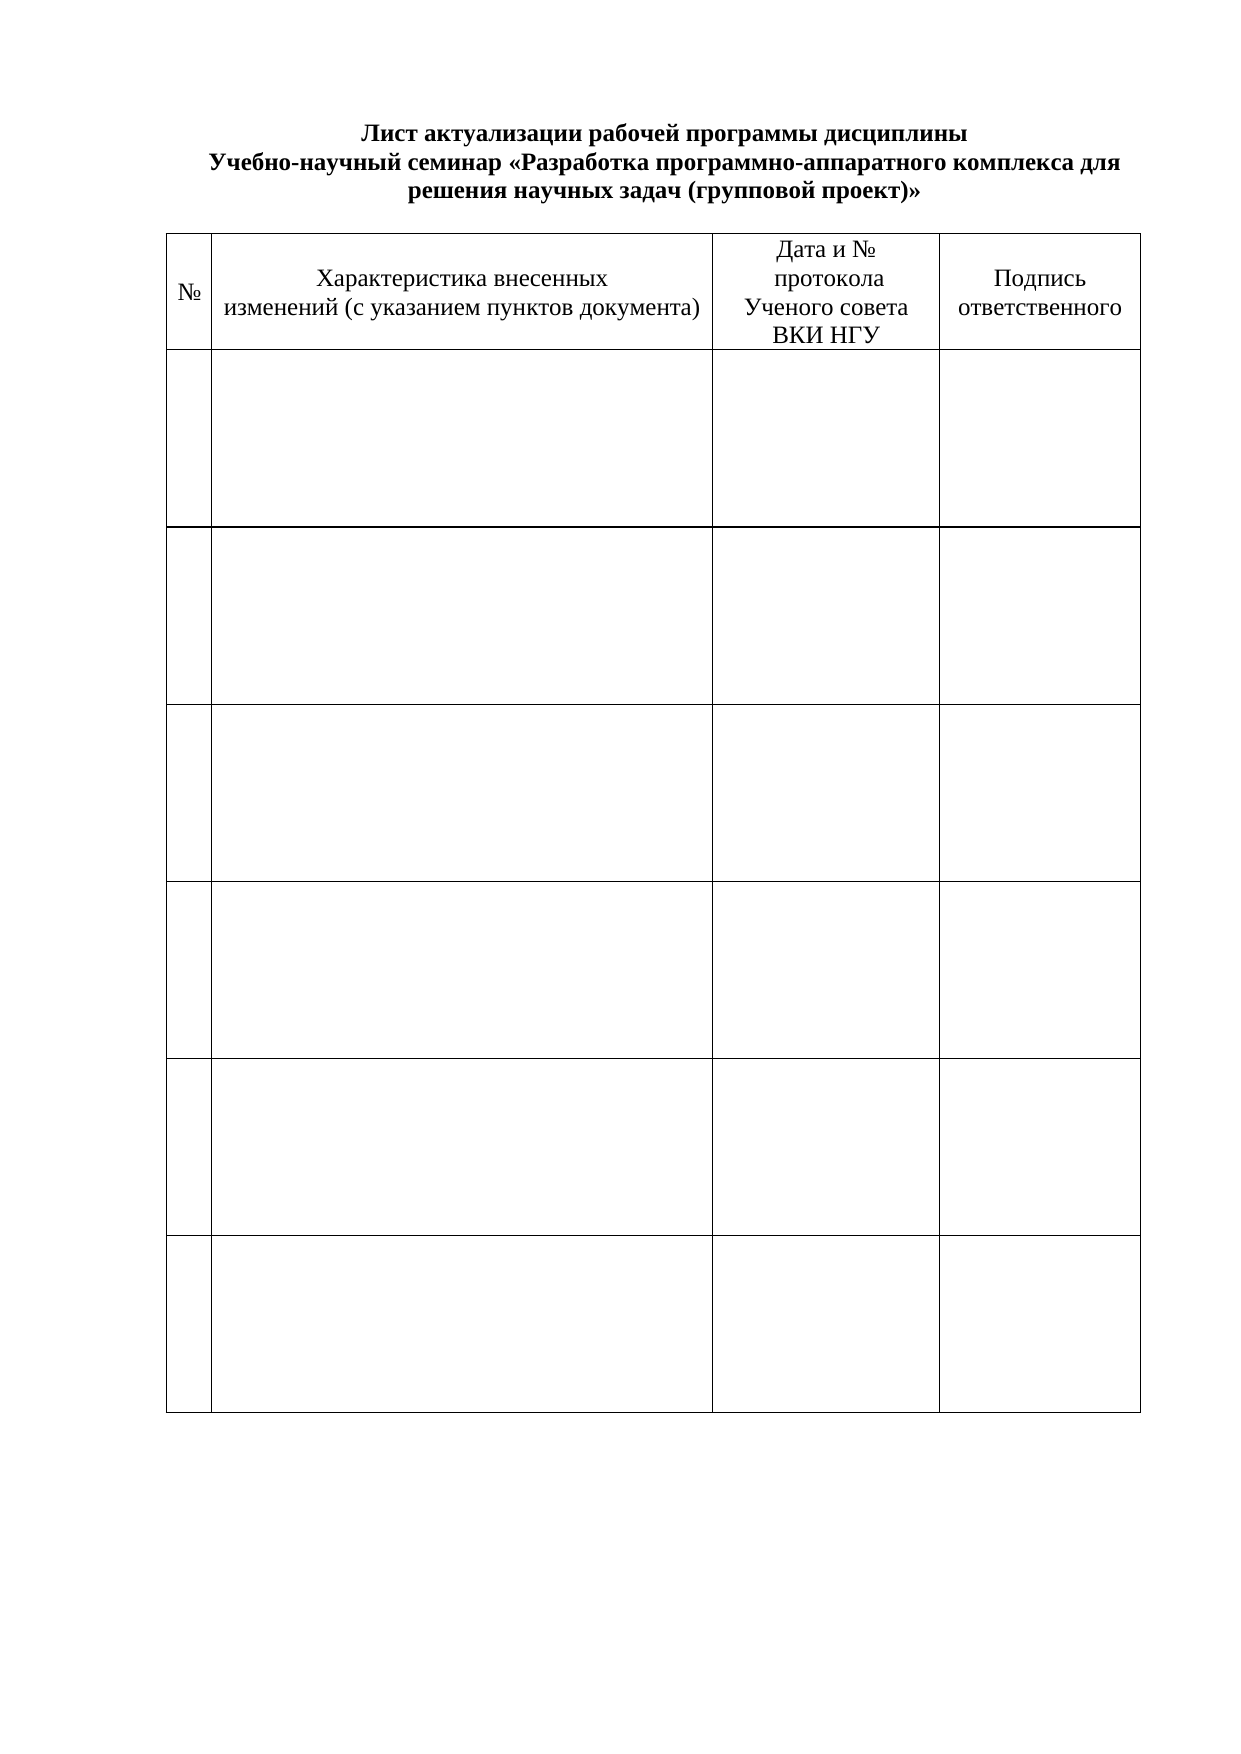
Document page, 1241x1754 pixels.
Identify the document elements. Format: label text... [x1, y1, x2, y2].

table_cell [713, 705, 939, 881]
table_cell [212, 1059, 712, 1235]
table_cell [940, 528, 1140, 703]
table_cell [940, 350, 1140, 526]
table_header Подпись ответственного [940, 234, 1140, 349]
table_cell [713, 882, 939, 1058]
table_cell [167, 528, 211, 703]
table_cell [212, 1236, 712, 1412]
table_header № [167, 234, 211, 349]
text Учебно-научный семинар «Разработка программно-аппаратного комплекса для решения научных задач (групповой проект)» [177, 147, 1152, 204]
table_cell [940, 1236, 1140, 1412]
text Лист актуализации рабочей программы дисциплины [177, 118, 1152, 147]
table_cell [713, 1059, 939, 1235]
table_cell [167, 882, 211, 1058]
table_cell [713, 350, 939, 526]
table_cell [167, 350, 211, 526]
table_cell [940, 705, 1140, 881]
table_cell [212, 705, 712, 881]
table_cell [713, 1236, 939, 1412]
table_cell [167, 1059, 211, 1235]
table_cell [713, 528, 939, 703]
table_cell [212, 882, 712, 1058]
table_header Дата и № протокола Ученого совета ВКИ НГУ [713, 234, 939, 349]
table_cell [940, 882, 1140, 1058]
table_cell [167, 705, 211, 881]
table_cell [940, 1059, 1140, 1235]
table_cell [212, 528, 712, 703]
table_cell [212, 350, 712, 526]
table_cell [167, 1236, 211, 1412]
table_header Характеристика внесенных изменений (с указанием пунктов документа) [212, 234, 712, 349]
